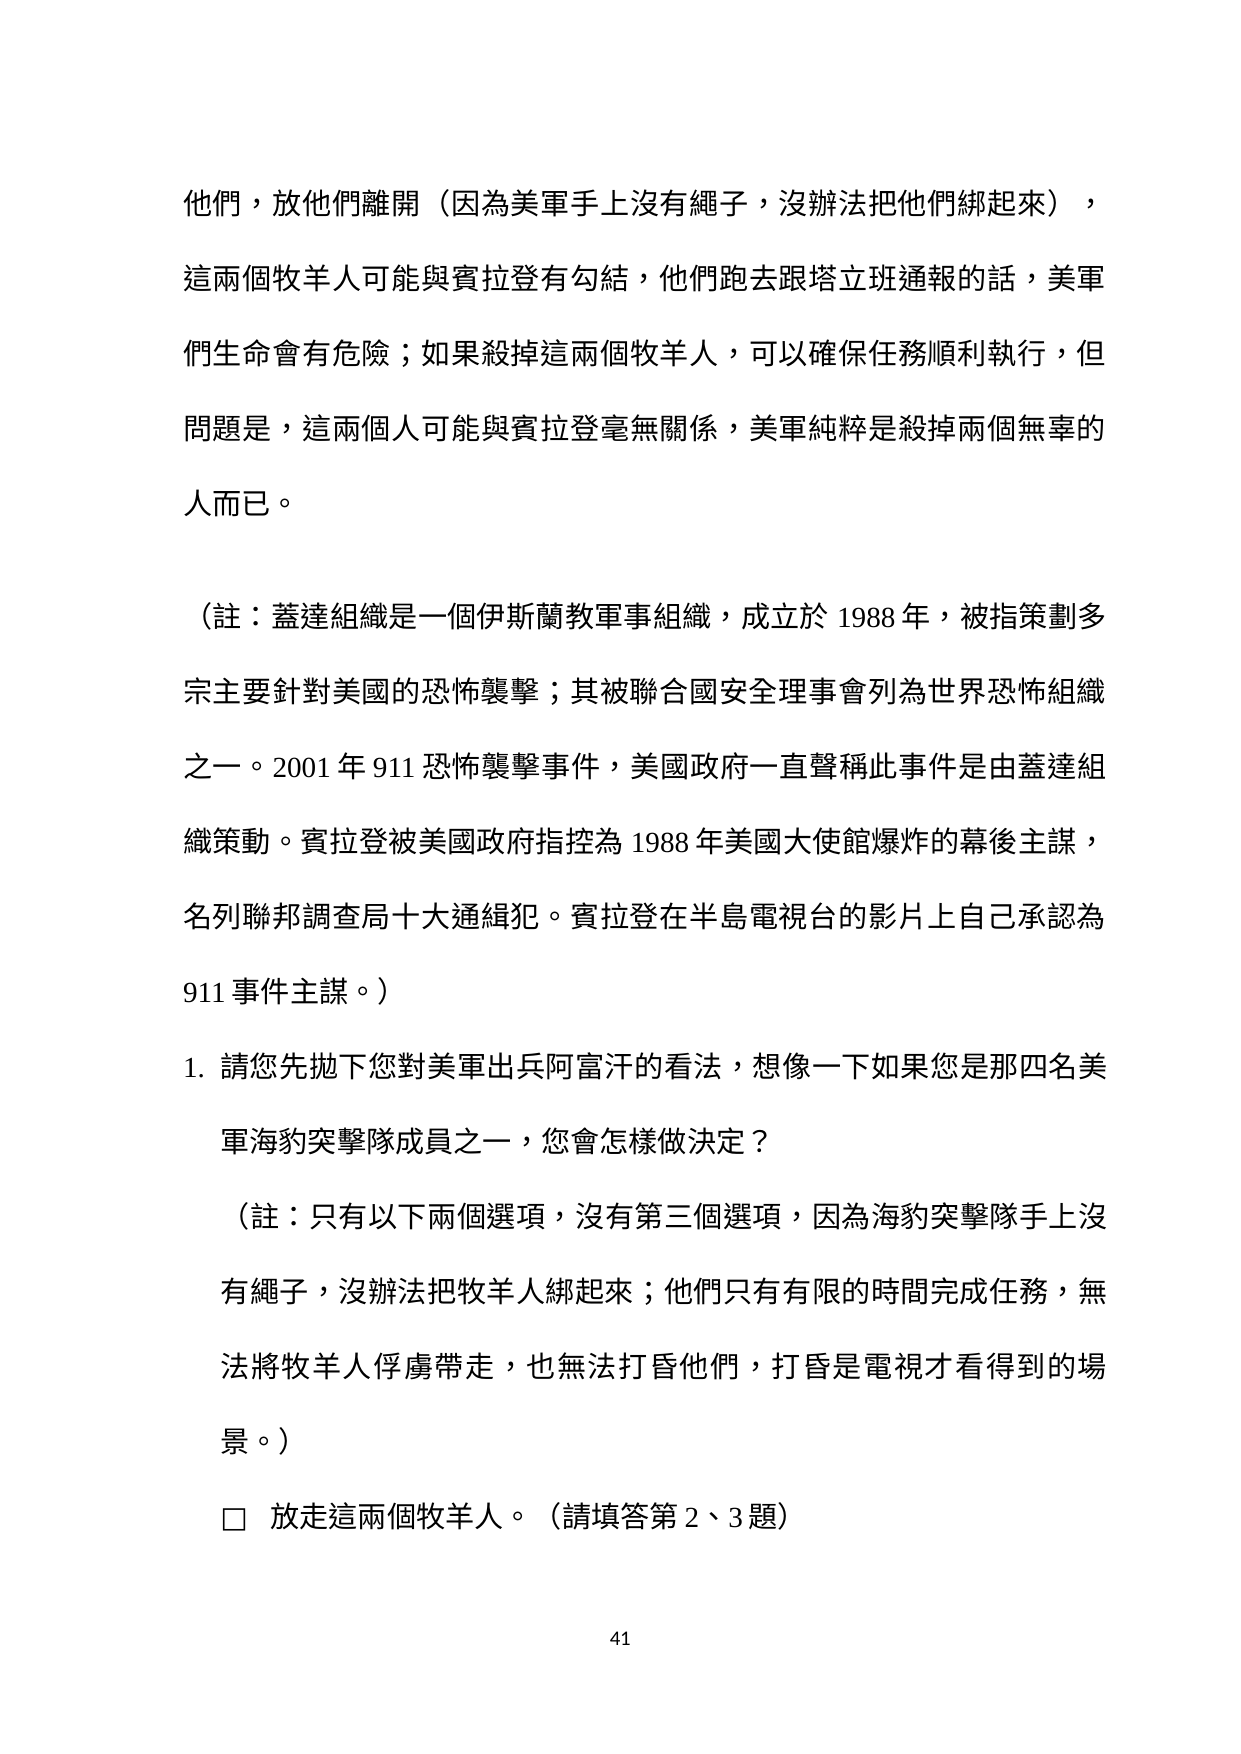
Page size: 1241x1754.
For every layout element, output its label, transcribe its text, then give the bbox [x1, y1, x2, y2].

list 請您先拋下您對美軍出兵阿富汗的看法，想像一下如果您是那四名美軍海豹突擊隊成員之一，您會怎樣做決定？ [183, 1027, 1107, 1177]
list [133, 164, 1107, 539]
list 放走這兩個牧羊人。（請填答第2、3題） [220, 1477, 1107, 1552]
list （註：蓋達組織是一個伊斯蘭教軍事組織，成立於1988年，被指策劃多宗主要針對美國的恐怖襲擊；其被聯合國安全理事會列為世界恐怖組織之一。2001年911恐怖襲擊事件，美國政府一直聲稱此事件是由蓋達組織策動。賓拉登被美國政府指控為1988年美國大使館爆炸的幕後主謀，名列聯邦調查局十大通緝犯。賓拉登在半島電視台的影片上自己承認為911事件主謀。） [183, 577, 1107, 1027]
list （註：只有以下兩個選項，沒有第三個選項，因為海豹突擊隊手上沒有繩子，沒辦法把牧羊人綁起來；他們只有有限的時間完成任務，無法將牧羊人俘虜帶走，也無法打昏他們，打昏是電視才看得到的場景。） [220, 1177, 1107, 1477]
